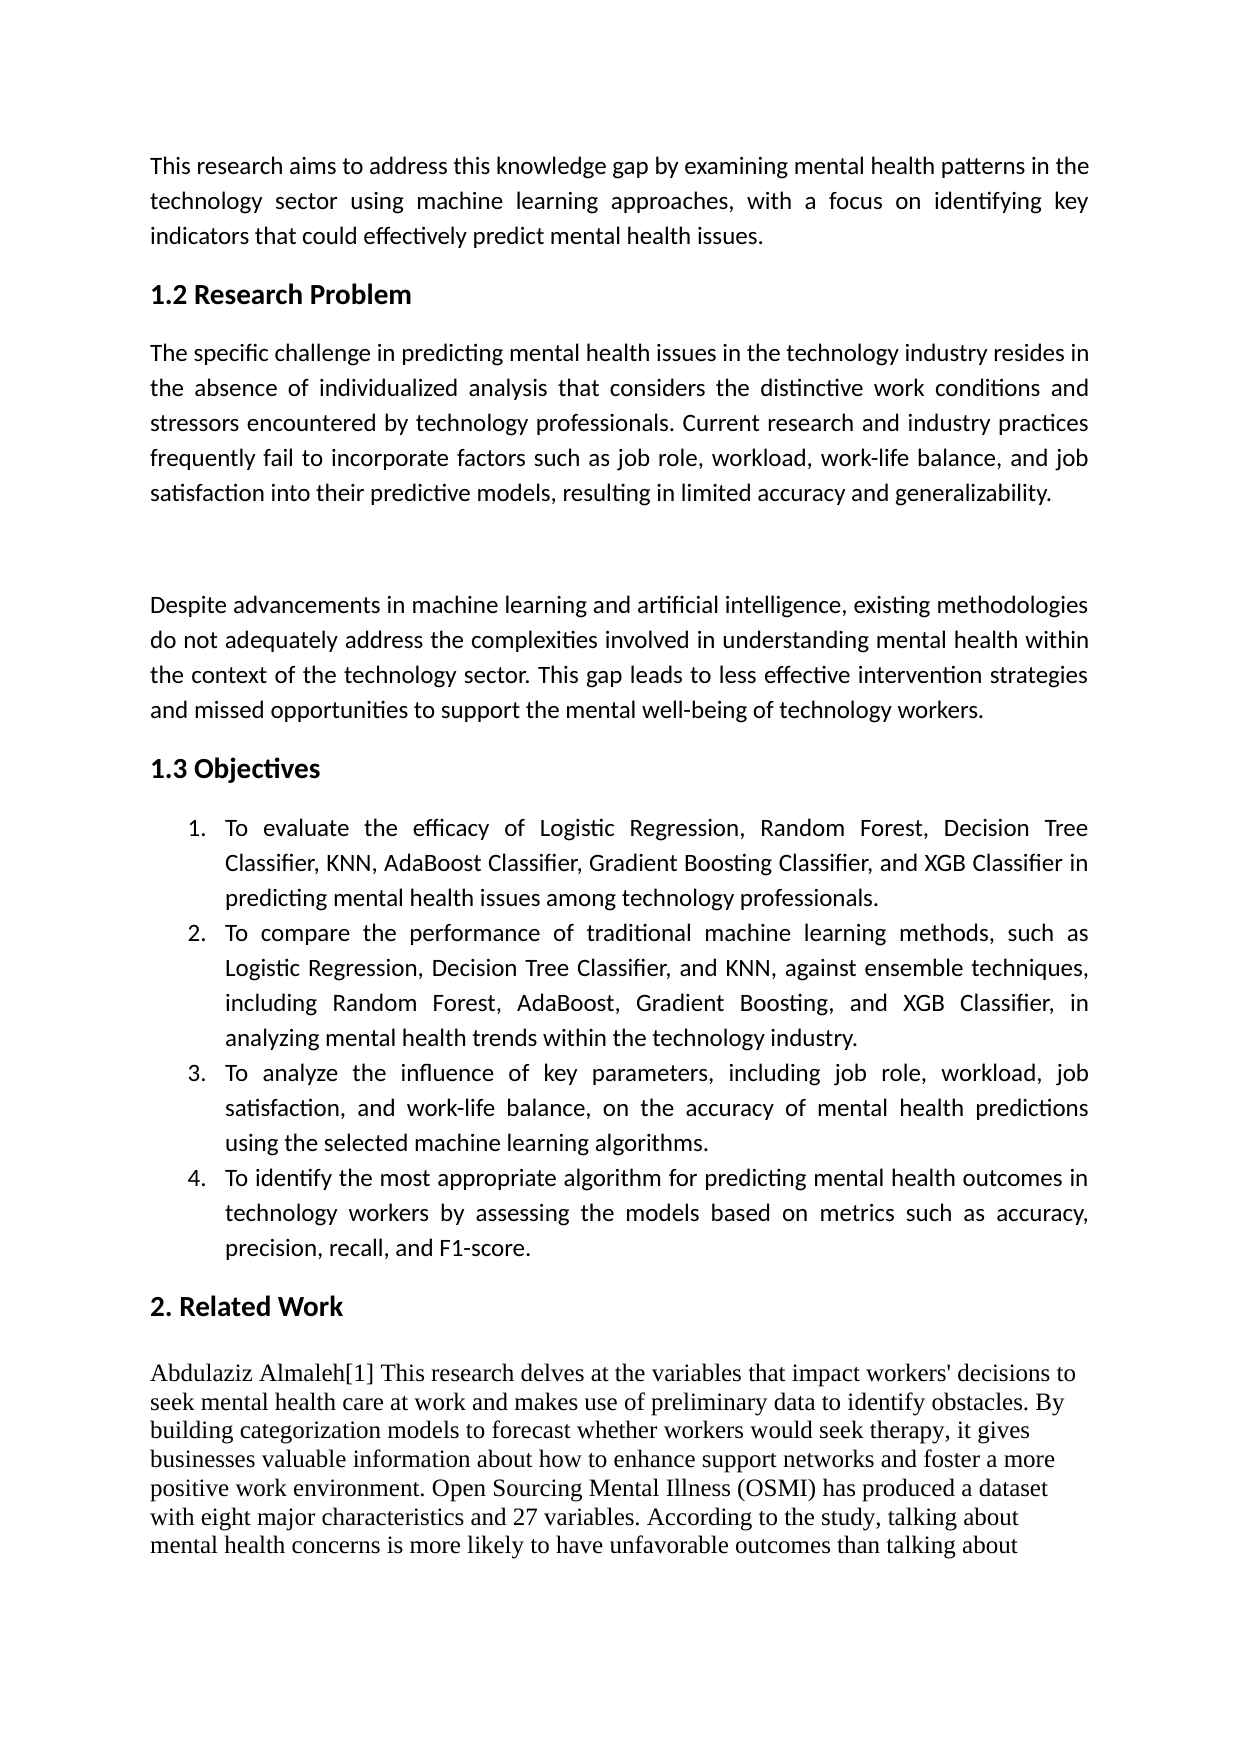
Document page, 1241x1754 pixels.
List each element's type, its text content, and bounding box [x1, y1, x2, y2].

list To identify the most appropriate algorithm for predicting mental health outcomes in technology workers by assessing the models based on metrics such as accuracy, precision, recall, and F1-score. [187, 1162, 1090, 1262]
list To evaluate the efficacy of Logistic Regression, Random Forest, Decision Tree Classifier, KNN, AdaBoost Classifier, Gradient Boosting Classifier, and XGB Classifier in predicting mental health issues among technology professionals. [187, 812, 1090, 912]
text The specific challenge in predicting mental health issues in the technology industry resides in the absence of individualized analysis that considers the distinctive work conditions and stressors encountered by technology professionals. Current research and industry practices frequently fail to incorporate factors such as job role, workload, work-life balance, and job satisfaction into their predictive models, resulting in limited accuracy and generalizability. [150, 338, 1090, 508]
text This research aims to address this knowledge gap by examining mental health patterns in the technology sector using machine learning approaches, with a focus on identifying key indicators that could effectively predict mental health issues. [150, 150, 1090, 251]
text 1.2 Research Problem [150, 276, 1090, 311]
list To analyze the influence of key parameters, including job role, workload, job satisfaction, and work-life balance, on the accuracy of mental health predictions using the selected machine learning algorithms. [187, 1057, 1090, 1157]
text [150, 1358, 1090, 1559]
text Despite advancements in machine learning and artificial intelligence, existing methodologies do not adequately address the complexities involved in understanding mental health within the context of the technology sector. This gap leads to less effective intervention strategies and missed opportunities to support the mental well-being of technology workers. [150, 589, 1090, 725]
text 1.3 Objectives [150, 750, 1090, 786]
text 2. Related Work [150, 1288, 1090, 1323]
list To compare the performance of traditional machine learning methods, such as Logistic Regression, Decision Tree Classifier, and KNN, against ensemble techniques, including Random Forest, AdaBoost, Gradient Boosting, and XGB Classifier, in analyzing mental health trends within the technology industry. [187, 917, 1090, 1052]
